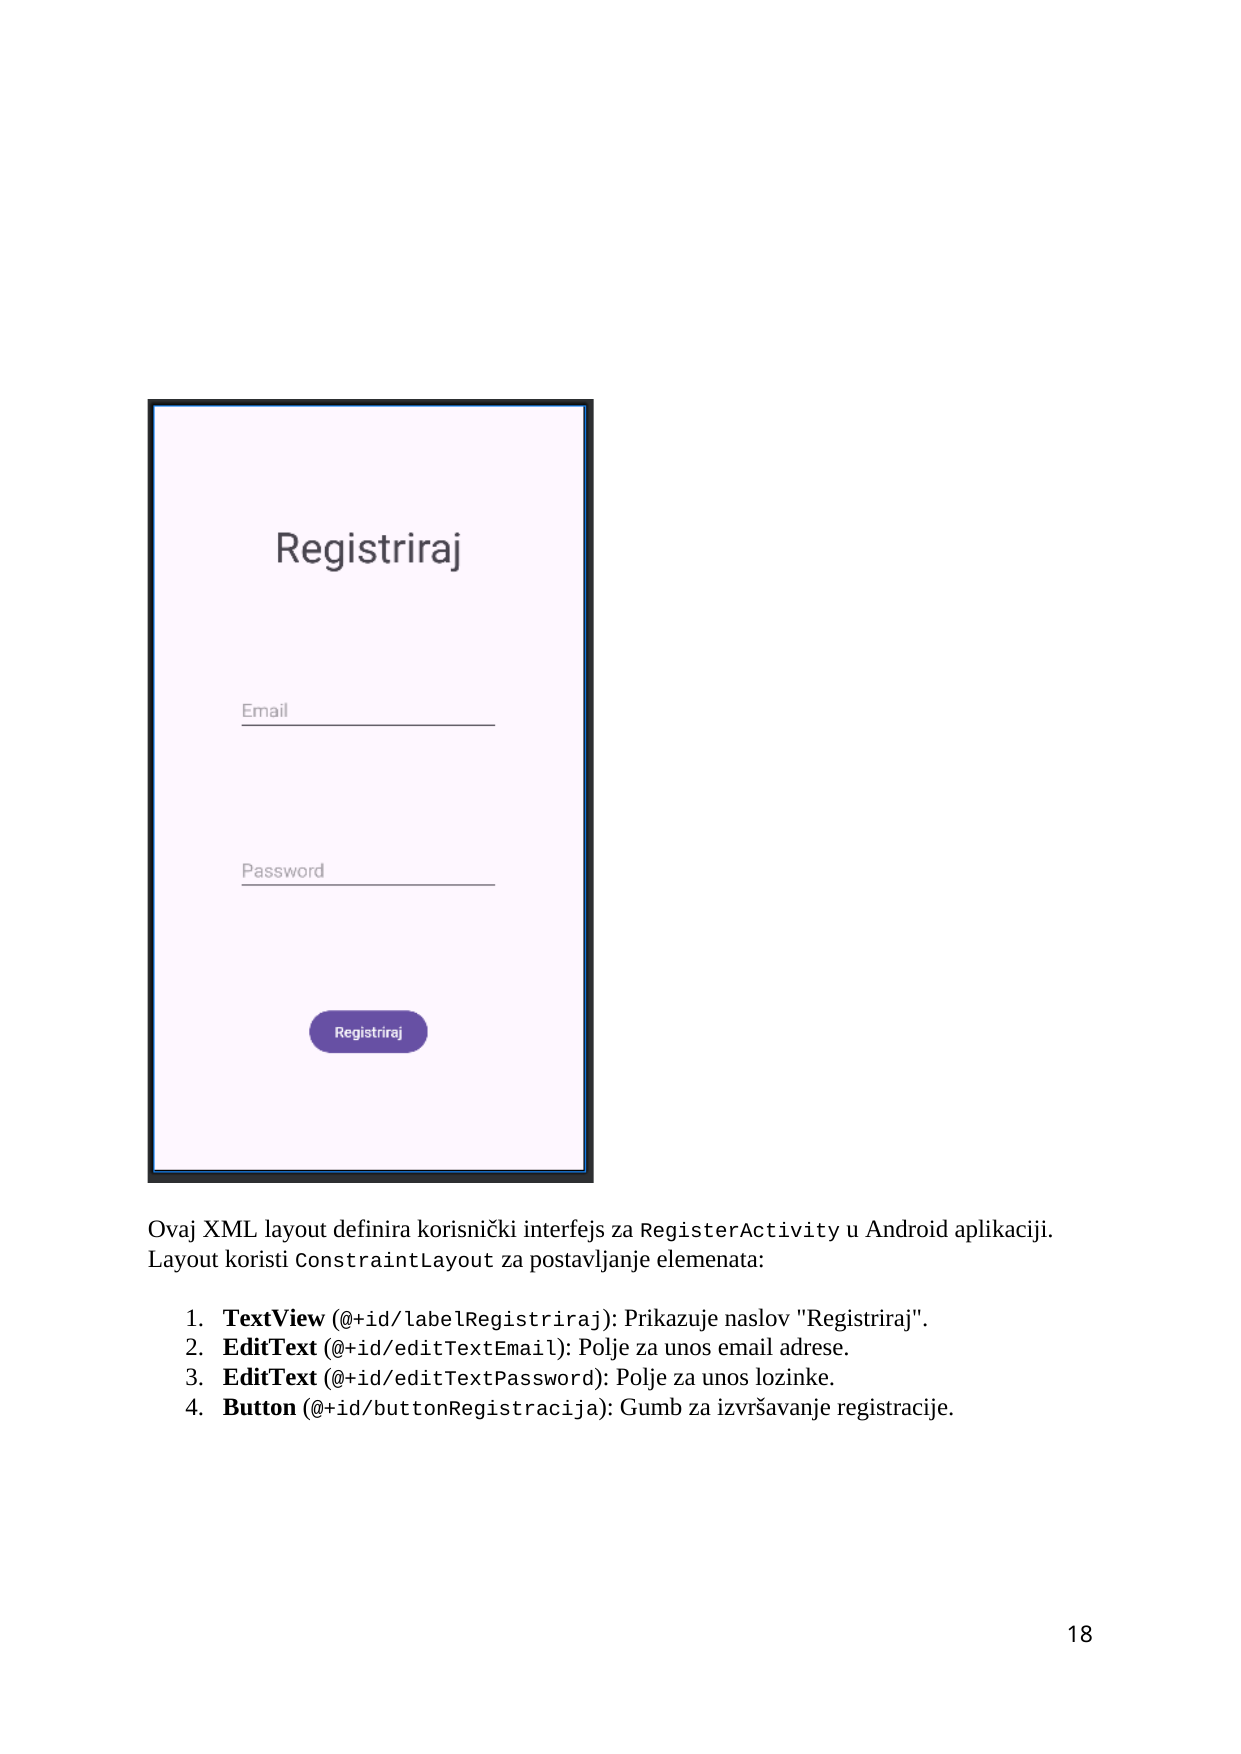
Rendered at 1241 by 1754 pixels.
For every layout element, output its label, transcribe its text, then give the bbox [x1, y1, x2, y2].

text Ovaj XML layout definira korisnički interfejs za RegisterActivity u Android aplikaciji. Layout koristi ConstraintLayout za postavljanje elemenata: [148, 1214, 1093, 1274]
list TextView (@+id/labelRegistriraj): Prikazuje naslov "Registriraj". [185, 1303, 1093, 1332]
list EditText (@+id/editTextPassword): Polje za unos lozinke. [185, 1362, 1093, 1392]
list EditText (@+id/editTextEmail): Polje za unos email adrese. [185, 1332, 1093, 1362]
list Button (@+id/buttonRegistracija): Gumb za izvršavanje registracije. [185, 1392, 1093, 1421]
picture [147, 399, 594, 1183]
